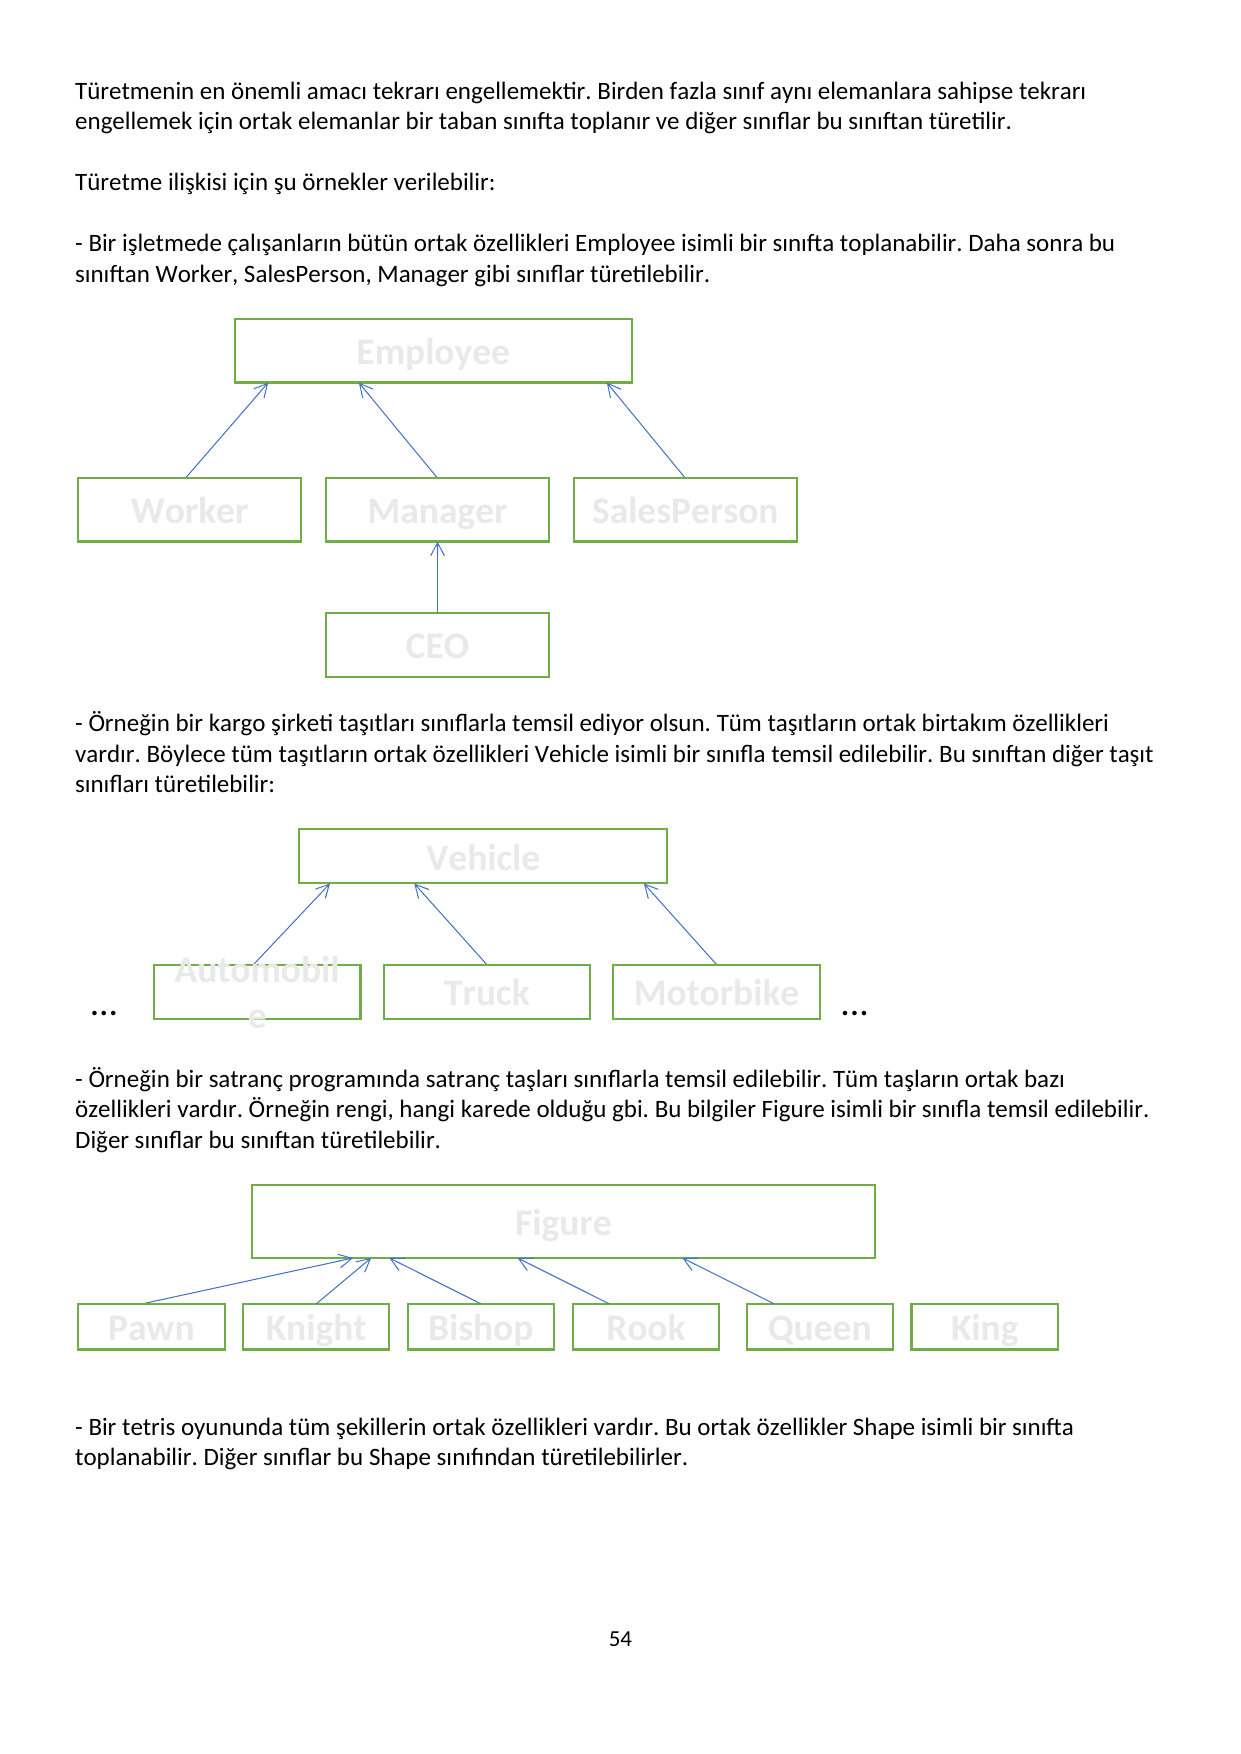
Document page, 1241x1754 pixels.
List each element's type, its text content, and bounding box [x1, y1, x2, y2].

text - Bir tetris oyununda tüm şekillerin ortak özellikleri vardır. Bu ortak özellikler Shape isimli bir sınıfta toplanabilir. Diğer sınıflar bu Shape sınıfından türetilebilirler. [75, 1411, 1165, 1472]
text - Bir işletmede çalışanların bütün ortak özellikleri Employee isimli bir sınıfta toplanabilir. Daha sonra bu sınıftan Worker, SalesPerson, Manager gibi sınıflar türetilebilir. [75, 228, 1165, 289]
text - Örneğin bir kargo şirketi taşıtları sınıflarla temsil ediyor olsun. Tüm taşıtların ortak birtakım özellikleri vardır. Böylece tüm taşıtların ortak özellikleri Vehicle isimli bir sınıfla temsil edilebilir. Bu sınıftan diğer taşıt sınıfları türetilebilir: [75, 707, 1165, 799]
text Türetme ilişkisi için şu örnekler verilebilir: [75, 167, 1165, 197]
text Türetmenin en önemli amacı tekrarı engellemektir. Birden fazla sınıf aynı elemanlara sahipse tekrarı engellemek için ortak elemanlar bir taban sınıfta toplanır ve diğer sınıflar bu sınıftan türetilir. [75, 75, 1165, 136]
text - Örneğin bir satranç programında satranç taşları sınıflarla temsil edilebilir. Tüm taşların ortak bazı özellikleri vardır. Örneğin rengi, hangi karede olduğu gbi. Bu bilgiler Figure isimli bir sınıfla temsil edilebilir. Diğer sınıflar bu sınıftan türetilebilir. [75, 1063, 1165, 1154]
